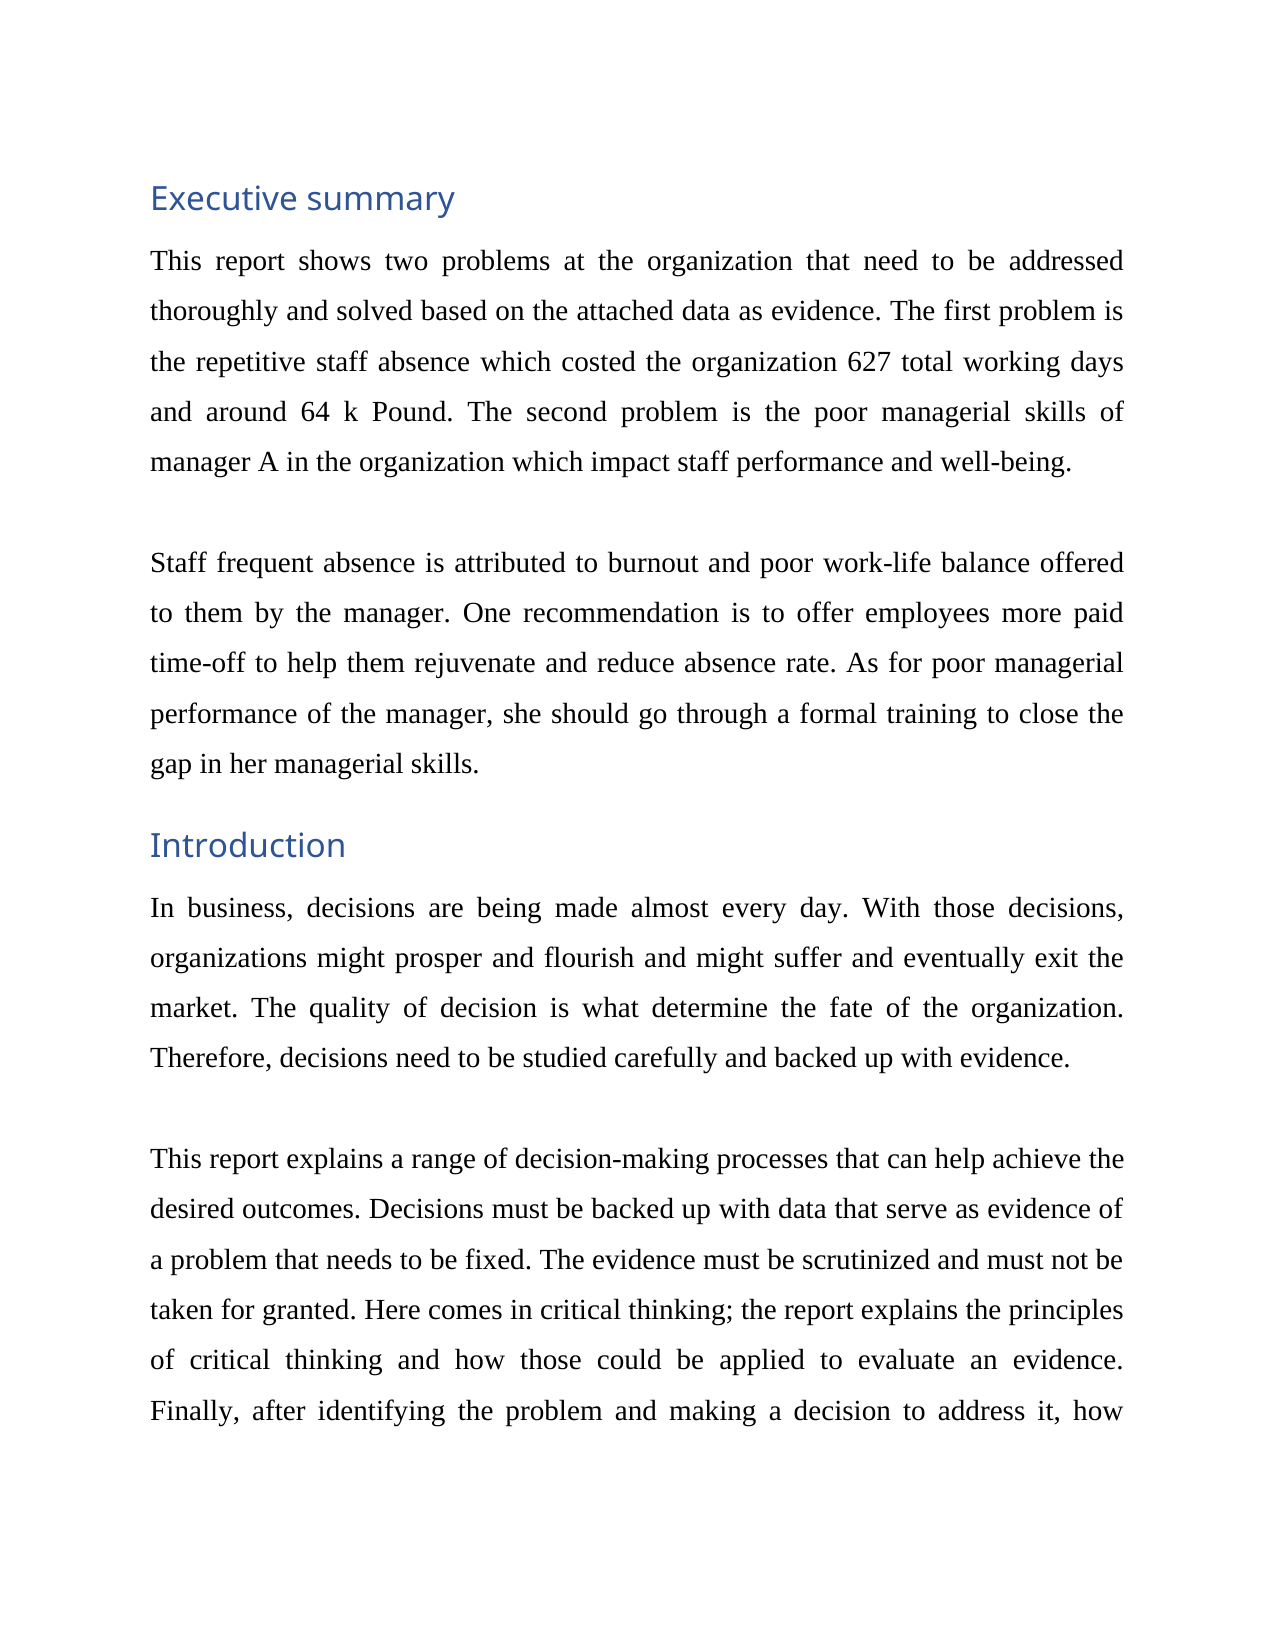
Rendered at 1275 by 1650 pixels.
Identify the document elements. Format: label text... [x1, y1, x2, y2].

subtitle Executive summary [150, 175, 1125, 220]
text In business, decisions are being made almost every day. With those decisions, organizations might prosper and flourish and might suffer and eventually exit the market. The quality of decision is what determine the fate of the organization. Therefore, decisions need to be studied carefully and backed up with evidence. [150, 890, 1125, 1074]
subtitle Introduction [150, 822, 1125, 867]
text This report shows two problems at the organization that need to be addressed thoroughly and solved based on the attached data as evidence. The first problem is the repetitive staff absence which costed the organization 627 total working days and around 64 k Pound. The second problem is the poor managerial skills of manager A in the organization which impact staff performance and well-being. [150, 243, 1125, 478]
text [150, 1141, 1125, 1426]
text Staff frequent absence is attributed to burnout and poor work-life balance offered to them by the manager. One recommendation is to offer employees more paid time-off to help them rejuvenate and reduce absence rate. As for poor managerial performance of the manager, she should go through a formal training to close the gap in her managerial skills. [150, 545, 1125, 780]
